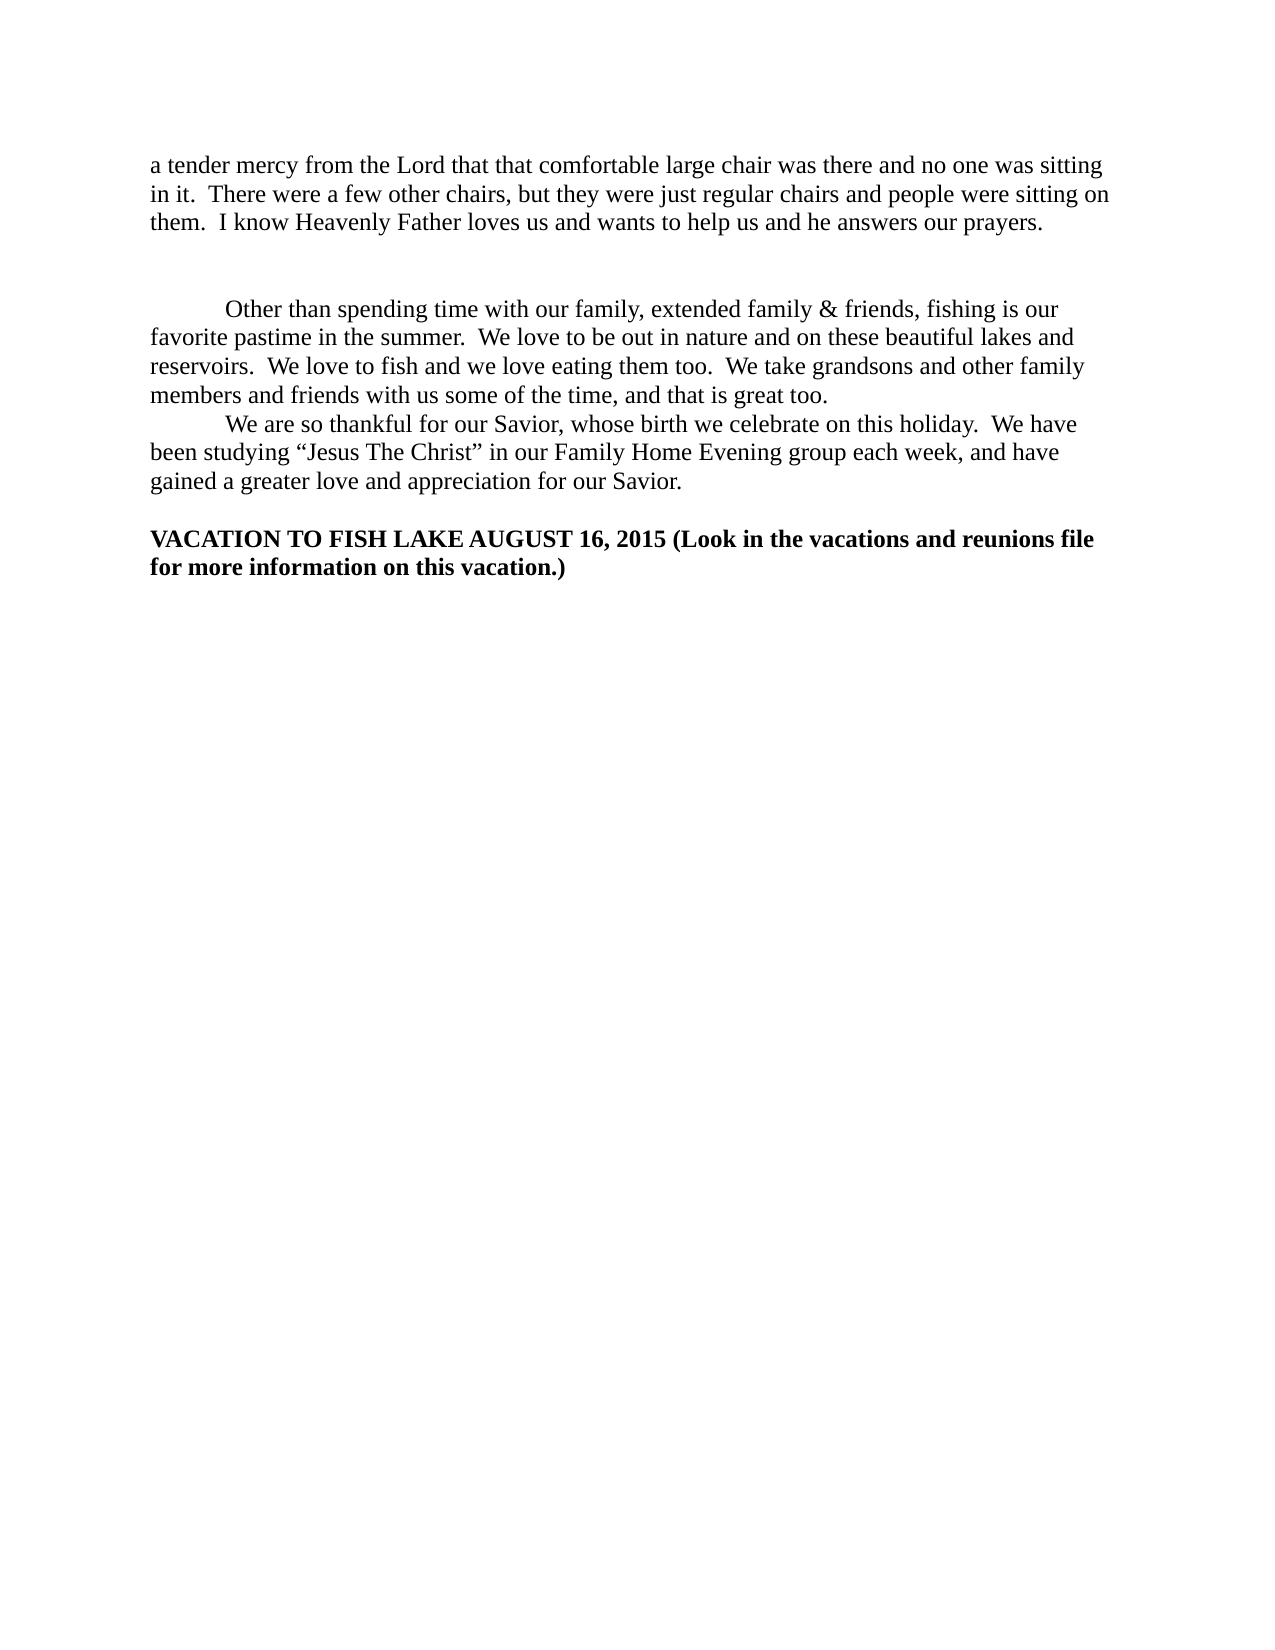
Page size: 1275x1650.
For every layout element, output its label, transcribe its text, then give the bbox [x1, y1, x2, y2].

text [150, 150, 1125, 236]
text VACATION TO FISH LAKE AUGUST 16, 2015 (Look in the vacations and reunions file for more information on this vacation.) [150, 524, 1125, 581]
text Other than spending time with our family, extended family & friends, fishing is our favorite pastime in the summer. We love to be out in nature and on these beautiful lakes and reservoirs. We love to fish and we love eating them too. We take grandsons and other family members and friends with us some of the time, and that is great too. [150, 294, 1125, 409]
text We are so thankful for our Savior, whose birth we celebrate on this holiday. We have been studying “Jesus The Christ” in our Family Home Evening group each week, and have gained a greater love and appreciation for our Savior. [150, 409, 1125, 495]
